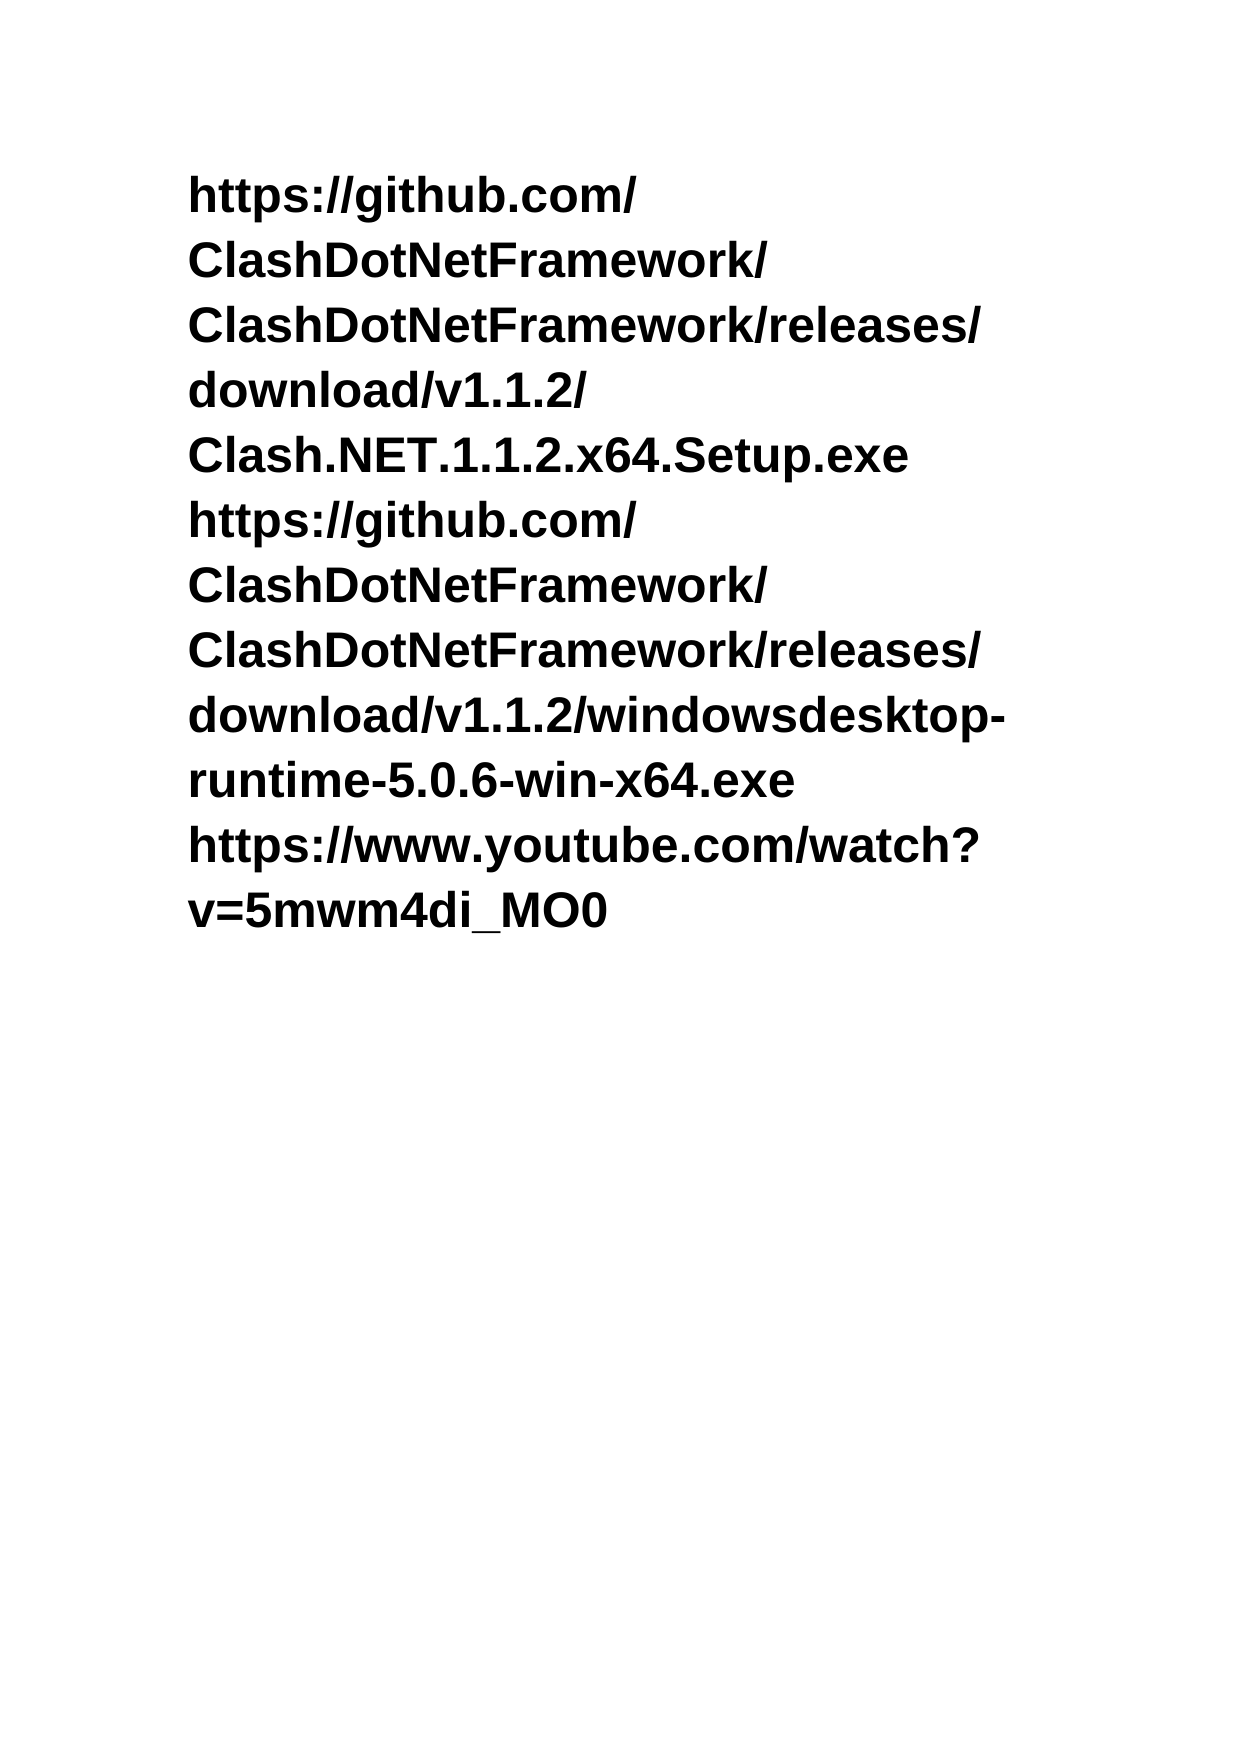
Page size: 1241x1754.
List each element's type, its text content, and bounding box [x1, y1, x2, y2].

text https://github.com/ClashDotNetFramework/ClashDotNetFramework/releases/download/v1.1.2/Clash.NET.1.1.2.x64.Setup.exe [187, 162, 1053, 487]
text https://www.youtube.com/watch?v=5mwm4di_MO0 [187, 812, 1053, 942]
text https://github.com/ClashDotNetFramework/ClashDotNetFramework/releases/download/v1.1.2/windowsdesktop-runtime-5.0.6-win-x64.exe [187, 487, 1053, 812]
